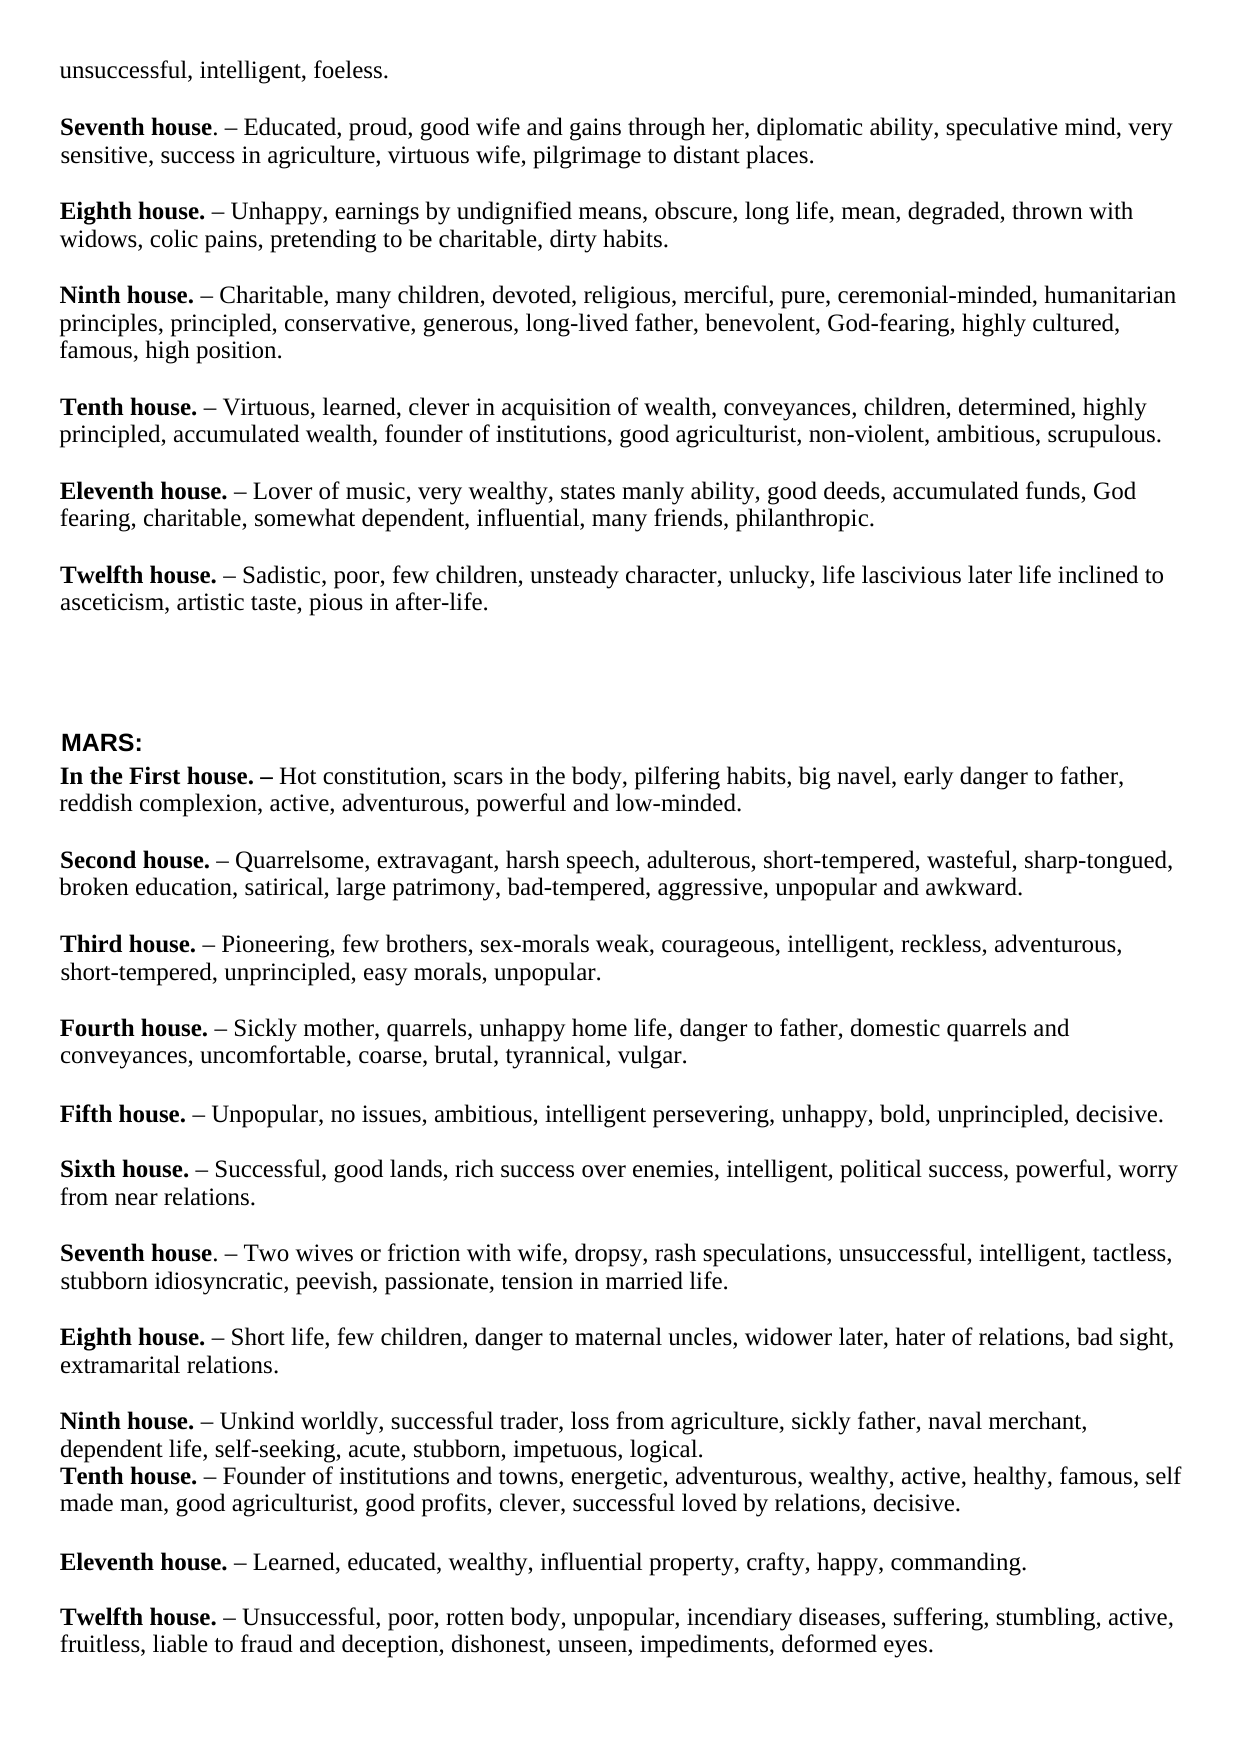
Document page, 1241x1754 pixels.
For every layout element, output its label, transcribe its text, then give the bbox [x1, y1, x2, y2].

text In the First house. – Hot constitution, scars in the body, pilfering habits, big navel, early danger to father, reddish complexion, active, adventurous, powerful and low-minded. [59, 762, 1131, 817]
text Tenth house. – Founder of institutions and towns, energetic, adventurous, wealthy, active, healthy, famous, self made man, good agriculturist, good profits, clever, successful loved by relations, decisive. [59, 1462, 1188, 1517]
text Seventh house. – Educated, proud, good wife and gains through her, diplomatic ability, speculative mind, very sensitive, success in agriculture, virtuous wife, pilgrimage to distant places. [60, 114, 1179, 168]
text Second house. – Quarrelsome, extravagant, harsh speech, adulterous, short-tempered, wasteful, sharp-tongued, broken education, satirical, large patrimony, bad-tempered, aggressive, unpopular and awkward. [59, 847, 1179, 901]
text Tenth house. – Virtuous, learned, clever in acquisition of wealth, conveyances, children, determined, highly principled, accumulated wealth, founder of institutions, good agriculturist, non-violent, ambitious, scrupulous. [59, 393, 1169, 448]
text Eighth house. – Short life, few children, danger to maternal uncles, widower later, hater of relations, bad sight, extramarital relations. [59, 1324, 1181, 1378]
text Eleventh house. – Learned, educated, wealthy, influential property, crafty, happy, commanding. [59, 1547, 1188, 1575]
text Fifth house. – Unpopular, no issues, ambitious, intelligent persevering, unhappy, bold, unprincipled, decisive. [59, 1099, 1188, 1127]
text Twelfth house. – Sadistic, poor, few children, unsteady character, unlucky, life lascivious later life inclined to asceticism, artistic taste, pious in after-life. [60, 561, 1171, 616]
text Fourth house. – Sickly mother, quarrels, unhappy home life, danger to father, domestic quarrels and conveyances, uncomfortable, coarse, brutal, tyrannical, vulgar. [59, 1015, 1076, 1069]
text Ninth house. – Unkind worldly, successful trader, loss from agriculture, sickly father, naval merchant, dependent life, self-seeking, acute, stubborn, impetuous, logical. [59, 1408, 1094, 1462]
text Twelfth house. – Unsuccessful, poor, rotten body, unpopular, incendiary diseases, suffering, stumbling, active, fruitless, liable to fraud and deception, dishonest, unseen, impediments, deformed eyes. [59, 1603, 1181, 1658]
text Eleventh house. – Lover of music, very wealthy, states manly ability, good deeds, accumulated funds, God fearing, charitable, somewhat dependent, influential, many friends, philanthropic. [59, 477, 1144, 532]
text Eighth house. – Unhappy, earnings by undignified means, obscure, long life, mean, degraded, thrown with widows, colic pains, pretending to be charitable, dirty habits. [59, 198, 1140, 252]
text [59, 57, 1140, 84]
text Third house. – Pioneering, few brothers, sex-morals weak, courageous, intelligent, reckless, adventurous, short-tempered, unprincipled, easy morals, unpopular. [60, 931, 1129, 985]
text Sixth house. – Successful, good lands, rich success over enemies, intelligent, political success, powerful, worry from near relations. [59, 1156, 1185, 1210]
text MARS: [61, 728, 1188, 757]
text Seventh house. – Two wives or friction with wife, dropsy, rash speculations, unsuccessful, intelligent, tactless, stubborn idiosyncratic, peevish, passionate, tension in married life. [60, 1240, 1179, 1294]
text Ninth house. – Charitable, many children, devoted, religious, merciful, pure, ceremonial-minded, humanitarian principles, principled, conservative, generous, long-lived father, benevolent, God-fearing, highly cultured, famous, high position. [59, 282, 1183, 364]
